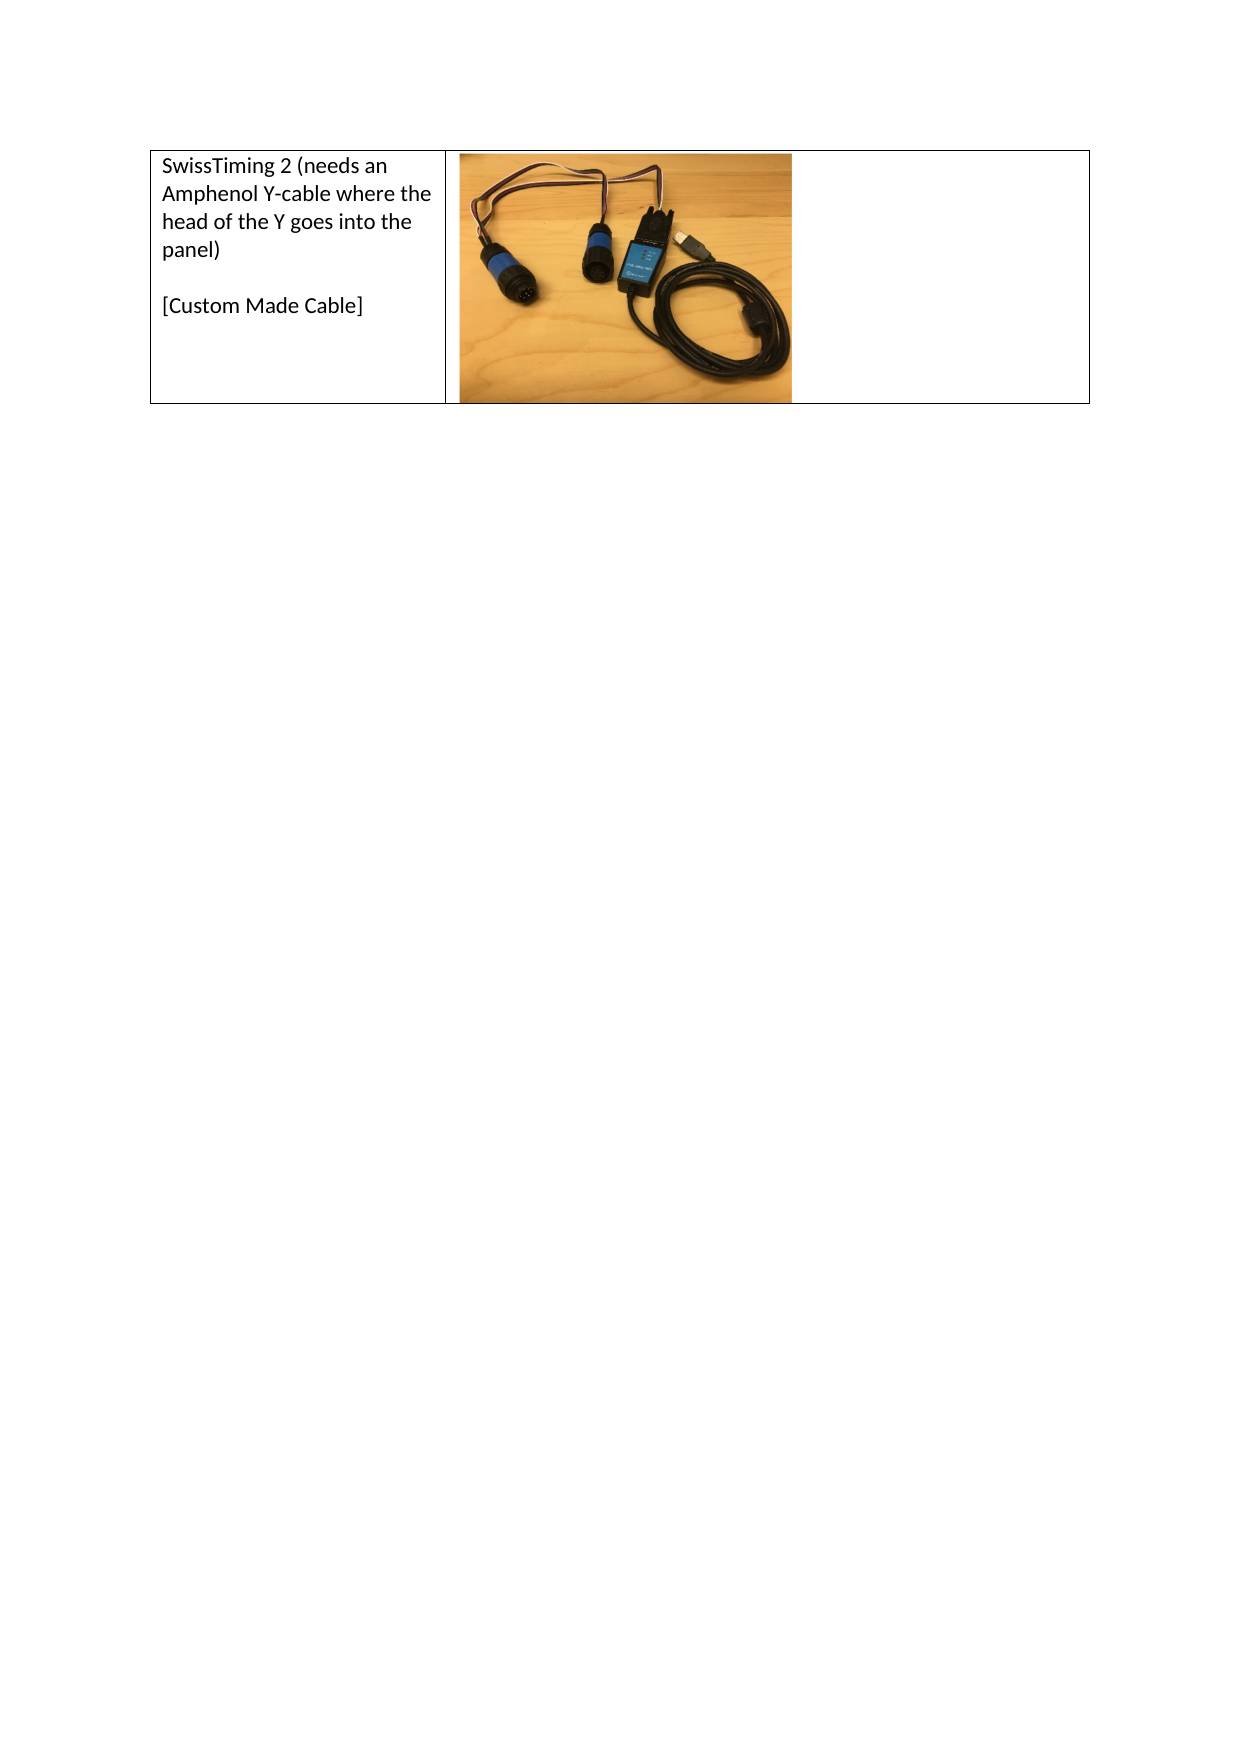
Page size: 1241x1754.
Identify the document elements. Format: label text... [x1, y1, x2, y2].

table_cell [446, 151, 1089, 402]
table_cell SwissTiming 2 (needs an Amphenol Y-cable where the head of the Y goes into the panel) [Custom Made Cable] [151, 151, 445, 402]
picture [460, 154, 791, 403]
